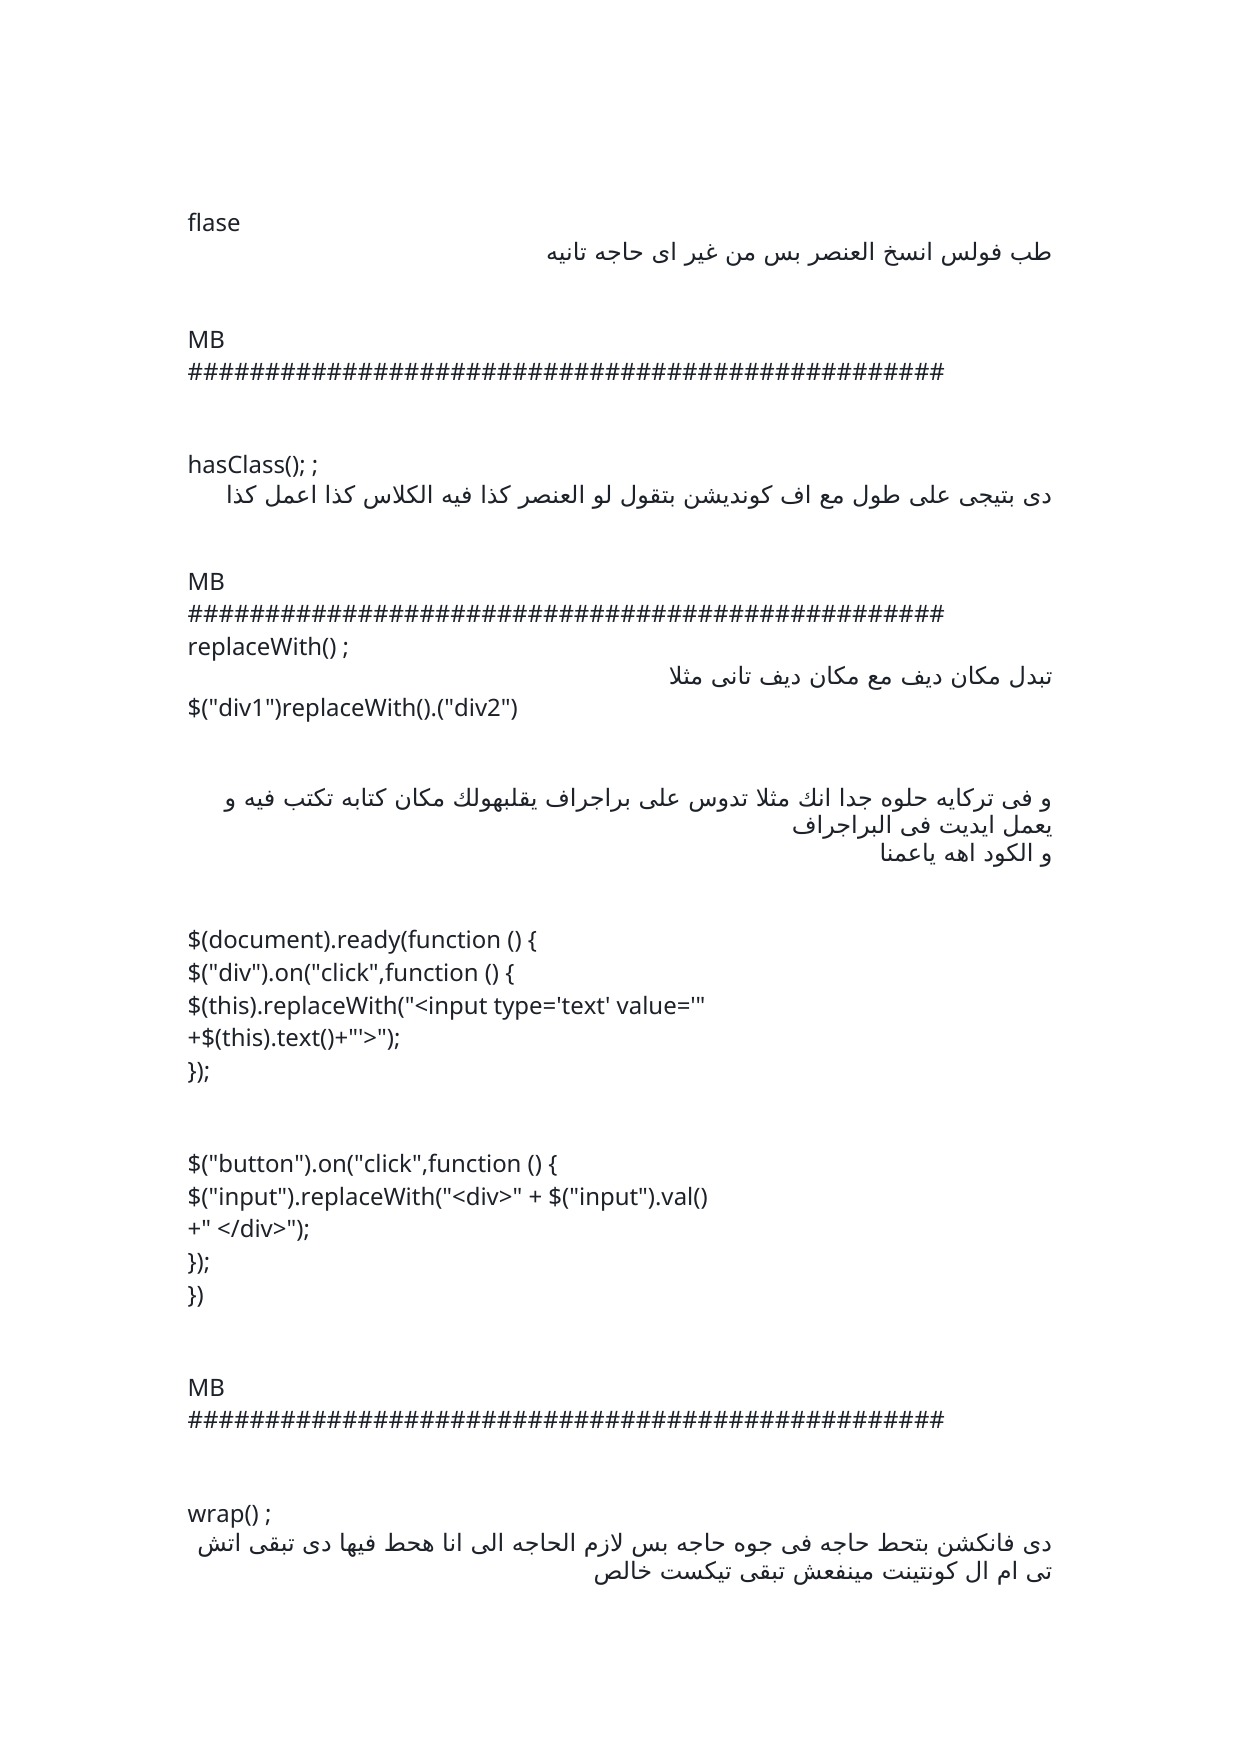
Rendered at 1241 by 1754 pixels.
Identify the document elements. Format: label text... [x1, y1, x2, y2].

text $("div1")replaceWith().("div2") [187, 690, 1053, 723]
text MB [187, 1371, 1053, 1403]
text }); [187, 1054, 1053, 1086]
text ################################################# [187, 1403, 1053, 1436]
text +$(this).text()+"'>"); [187, 1021, 1053, 1054]
text $("input").replaceWith("<div>" + $("input").val() [187, 1179, 1053, 1212]
text flase [187, 206, 1053, 238]
text $("button").on("click",function () { [187, 1147, 1053, 1179]
text و فى تركايه حلوه جدا انك مثلا تدوس على براجراف يقلبهولك مكان كتابه تكتب فيه و يعمل ايديت فى البراجراف [187, 784, 1053, 839]
text replaceWith() ; [187, 630, 1053, 662]
text ################################################# [187, 597, 1053, 630]
text دى بتيجى على طول مع اف كونديشن بتقول لو العنصر كذا فيه الكلاس كذا اعمل كذا [187, 481, 1053, 509]
text +" </div>"); [187, 1212, 1053, 1245]
text wrap() ; [187, 1496, 1053, 1529]
text }); [187, 1245, 1053, 1277]
text $(document).ready(function () { [187, 923, 1053, 956]
text دى فانكشن بتحط حاجه فى جوه حاجه بس لازم الحاجه الى انا هحط فيها دى تبقى اتش تى ام ال كونتينت مينفعش تبقى تيكست خالص [187, 1529, 1053, 1585]
text $("div").on("click",function () { [187, 956, 1053, 988]
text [187, 355, 1053, 388]
text و الكود اهه ياعمنا [187, 839, 1053, 867]
text طب فولس انسخ العنصر بس من غير اى حاجه تانيه [187, 238, 1053, 266]
text hasClass(); ; [187, 448, 1053, 481]
text MB [187, 322, 1053, 355]
text }) [187, 1277, 1053, 1310]
text $(this).replaceWith("<input type='text' value='" [187, 988, 1053, 1021]
text تبدل مكان ديف مع مكان ديف تانى مثلا [187, 662, 1053, 690]
text MB [187, 565, 1053, 597]
